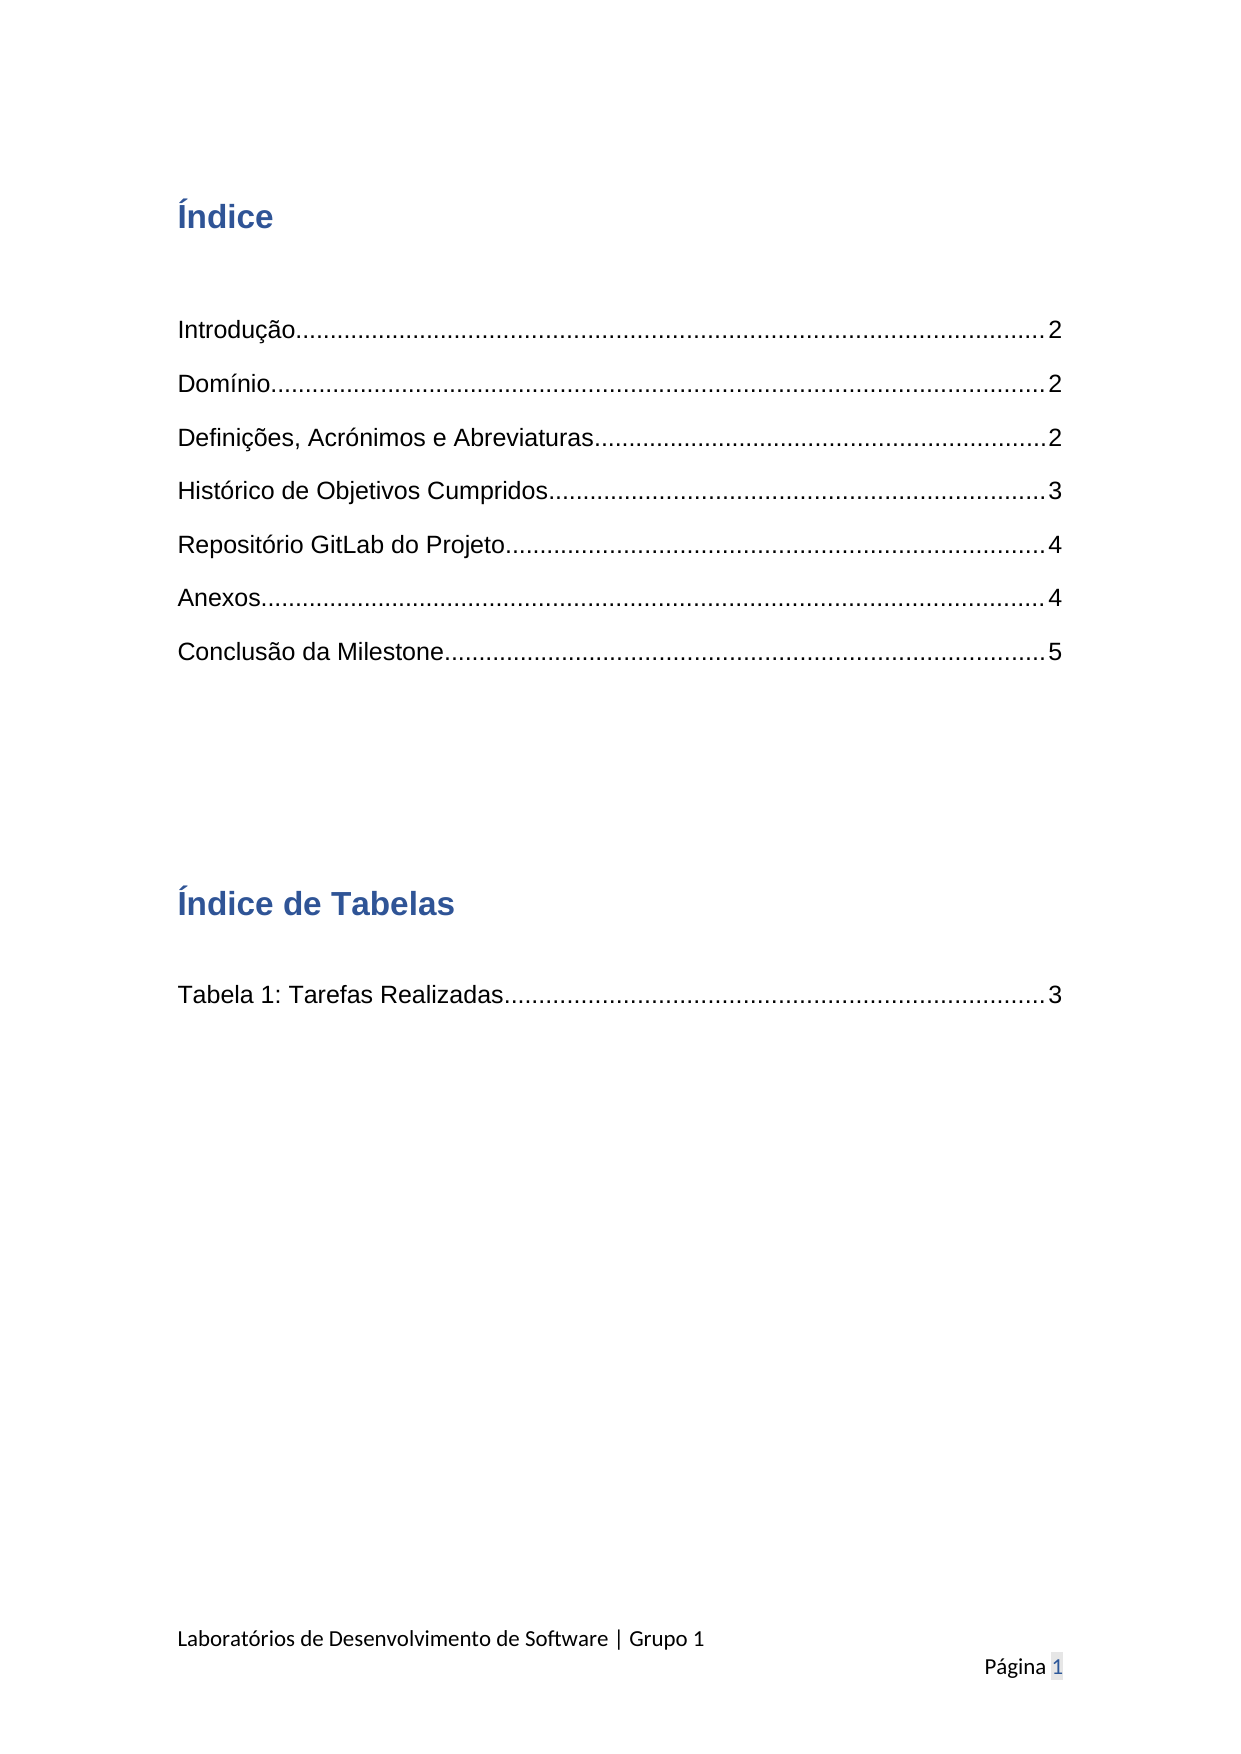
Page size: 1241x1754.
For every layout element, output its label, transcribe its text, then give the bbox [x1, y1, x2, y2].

subtitle Índice de Tabelas [177, 884, 1063, 923]
text Tabela 1: Tarefas Realizadas 3 [177, 979, 1063, 1008]
